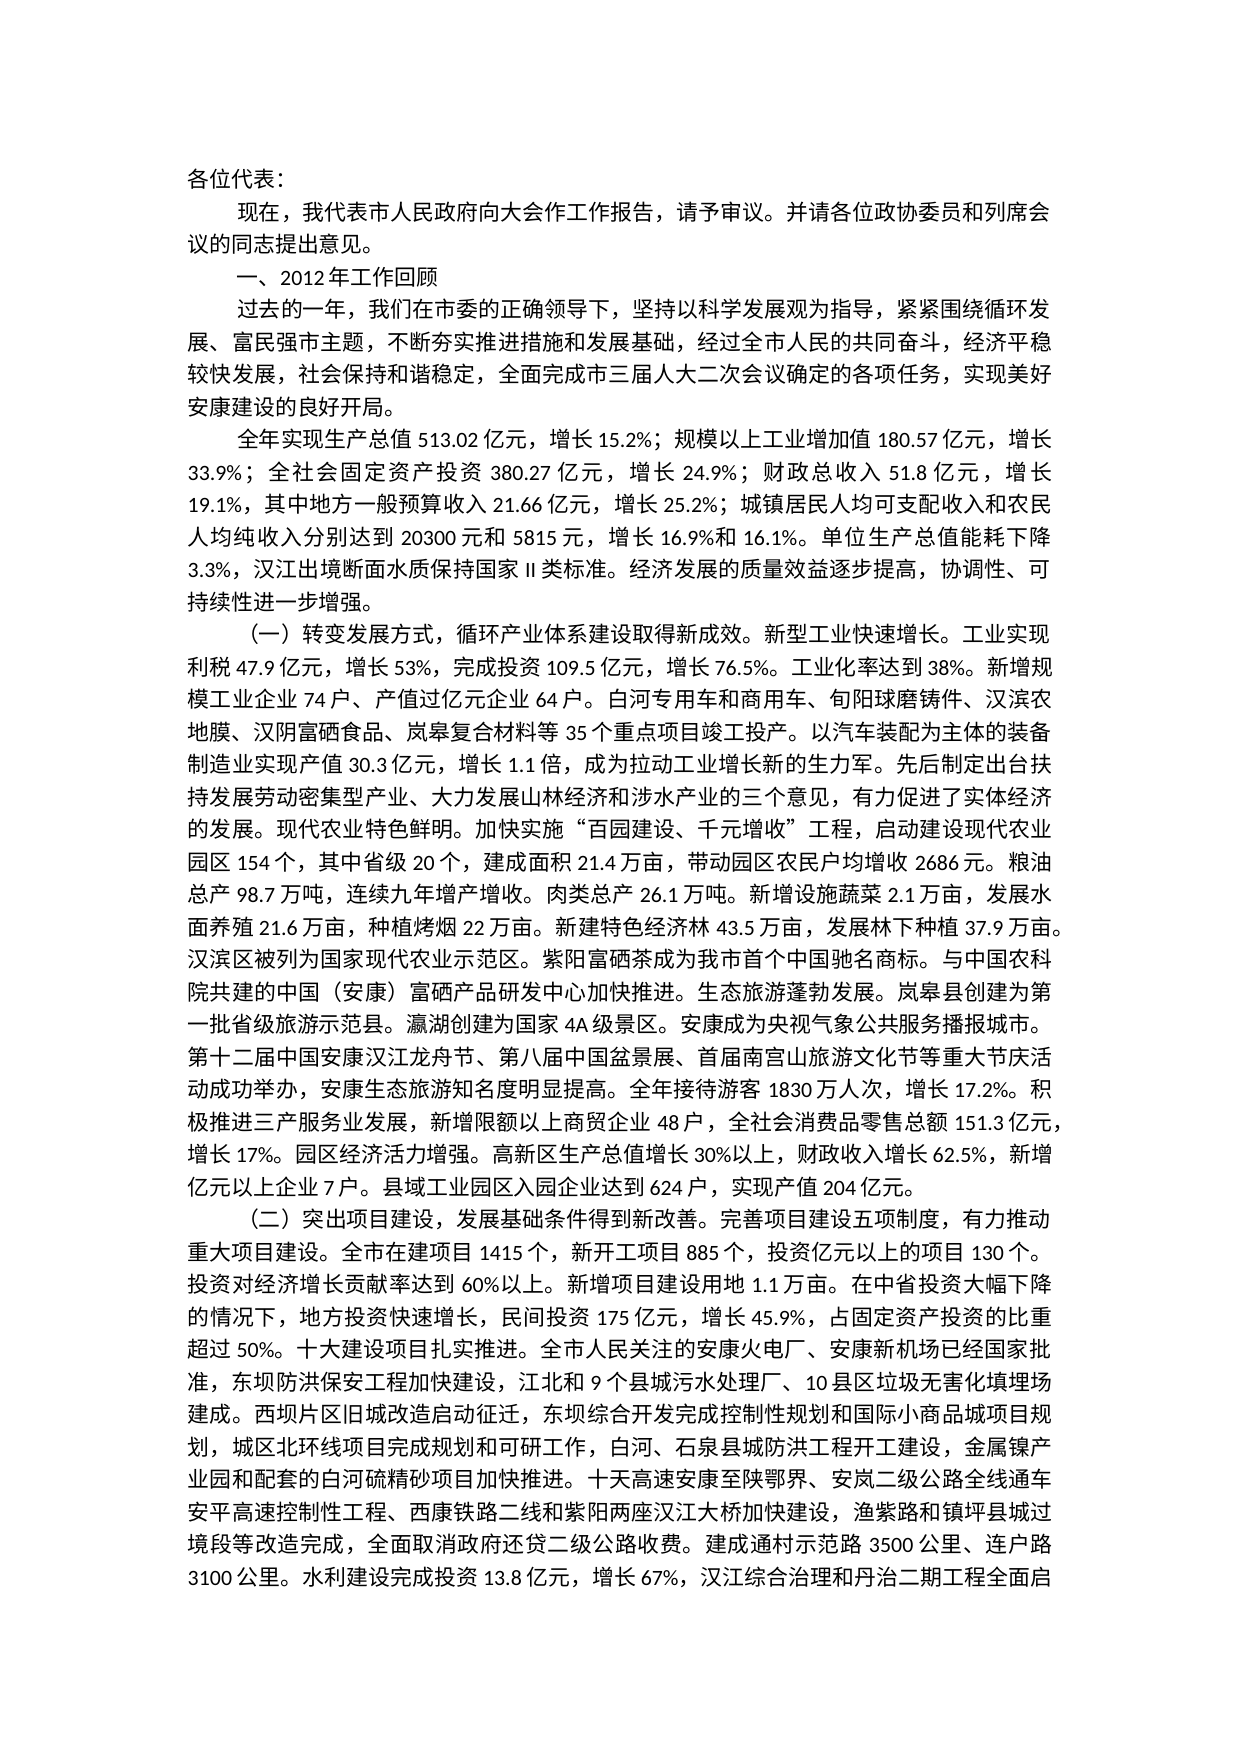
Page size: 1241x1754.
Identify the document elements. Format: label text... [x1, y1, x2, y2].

text 一、2012年工作回顾 [187, 259, 1053, 292]
text 现在，我代表市人民政府向大会作工作报告，请予审议。并请各位政协委员和列席会议的同志提出意见。 [187, 194, 1053, 259]
text （一）转变发展方式，循环产业体系建设取得新成效。新型工业快速增长。工业实现利税47.9亿元，增长53%，完成投资109.5亿元，增长76.5%。工业化率达到38%。新增规模工业企业74户、产值过亿元企业64户。白河专用车和商用车、旬阳球磨铸件、汉滨农地膜、汉阴富硒食品、岚皋复合材料等35个重点项目竣工投产。以汽车装配为主体的装备制造业实现产值30.3亿元，增长1.1倍，成为拉动工业增长新的生力军。先后制定出台扶持发展劳动密集型产业、大力发展山林经济和涉水产业的三个意见，有力促进了实体经济的发展。现代农业特色鲜明。加快实施“百园建设、千元增收”工程，启动建设现代农业园区154个，其中省级20个，建成面积21.4万亩，带动园区农民户均增收2686元。粮油总产98.7万吨，连续九年增产增收。肉类总产26.1万吨。新增设施蔬菜2.1万亩，发展水面养殖21.6万亩，种植烤烟22万亩。新建特色经济林43.5万亩，发展林下种植37.9万亩。汉滨区被列为国家现代农业示范区。紫阳富硒茶成为我市首个中国驰名商标。与中国农科院共建的中国（安康）富硒产品研发中心加快推进。生态旅游蓬勃发展。岚皋县创建为第一批省级旅游示范县。瀛湖创建为国家4A级景区。安康成为央视气象公共服务播报城市。第十二届中国安康汉江龙舟节、第八届中国盆景展、首届南宫山旅游文化节等重大节庆活动成功举办，安康生态旅游知名度明显提高。全年接待游客1830万人次，增长17.2%。积极推进三产服务业发展，新增限额以上商贸企业48户，全社会消费品零售总额151.3亿元，增长17%。园区经济活力增强。高新区生产总值增长30%以上，财政收入增长62.5%，新增亿元以上企业7户。县域工业园区入园企业达到624户，实现产值204亿元。 [187, 617, 1053, 1202]
text 全年实现生产总值513.02亿元，增长15.2%；规模以上工业增加值180.57亿元，增长33.9%；全社会固定资产投资380.27亿元，增长24.9%；财政总收入51.8亿元，增长19.1%，其中地方一般预算收入21.66亿元，增长25.2%；城镇居民人均可支配收入和农民人均纯收入分别达到20300元和5815元，增长16.9%和16.1%。单位生产总值能耗下降3.3%，汉江出境断面水质保持国家II类标准。经济发展的质量效益逐步提高，协调性、可持续性进一步增强。 [187, 422, 1053, 617]
text 各位代表： [187, 162, 1053, 194]
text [187, 1202, 1053, 1592]
text 过去的一年，我们在市委的正确领导下，坚持以科学发展观为指导，紧紧围绕循环发展、富民强市主题，不断夯实推进措施和发展基础，经过全市人民的共同奋斗，经济平稳较快发展，社会保持和谐稳定，全面完成市三届人大二次会议确定的各项任务，实现美好安康建设的良好开局。 [187, 292, 1053, 422]
